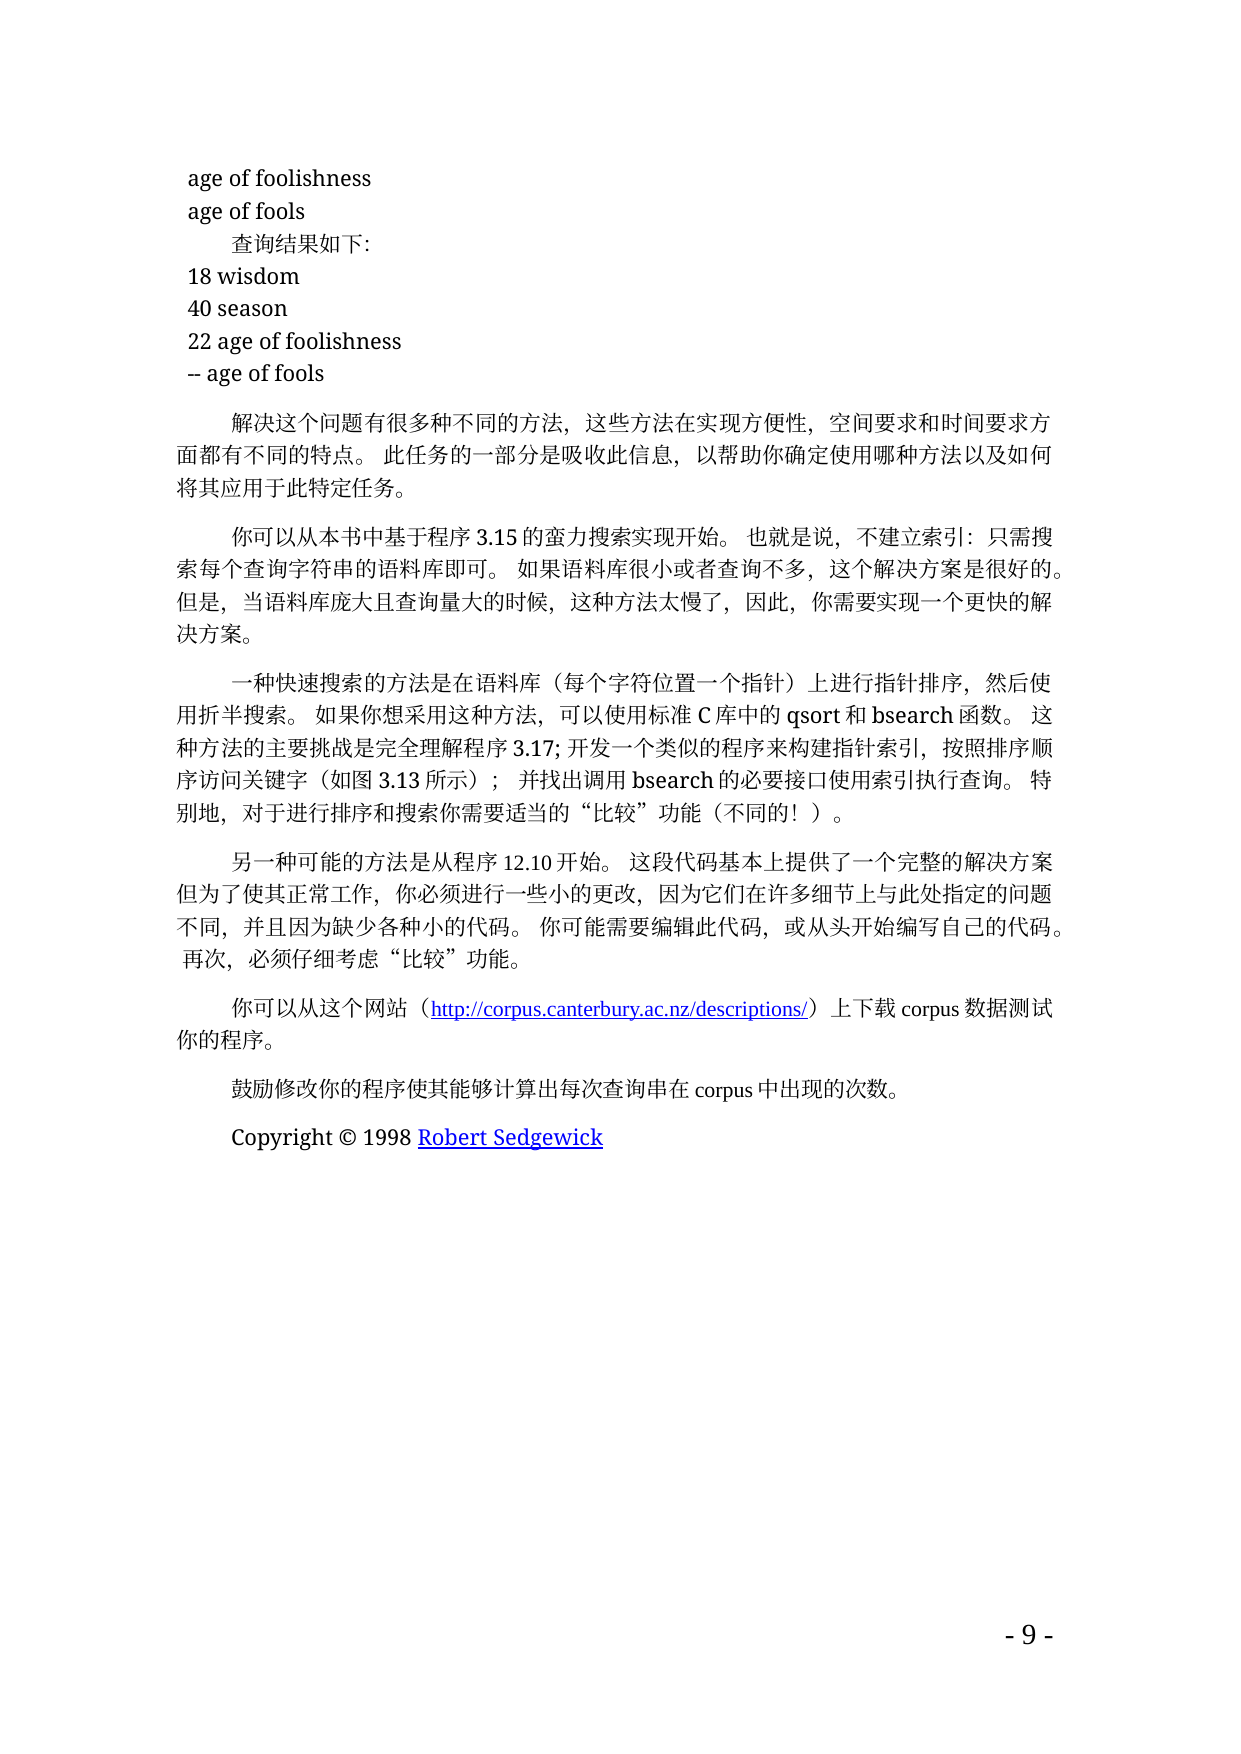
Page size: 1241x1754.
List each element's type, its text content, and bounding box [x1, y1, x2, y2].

text -- age of fools [187, 357, 1053, 389]
text age of fools [187, 194, 1053, 227]
text 解决这个问题有很多种不同的方法，这些方法在实现方便性，空间要求和时间要求方面都有不同的特点。 此任务的一部分是吸收此信息，以帮助你确定使用哪种方法以及如何将其应用于此特定任务。 [177, 406, 1053, 503]
text 22 age of foolishness [187, 324, 1053, 357]
text 一种快速搜索的方法是在语料库（每个字符位置一个指针）上进行指针排序，然后使用折半搜索。 如果你想采用这种方法，可以使用标准C库中的qsort和bsearch函数。 这种方法的主要挑战是完全理解程序3.17; 开发一个类似的程序来构建指针索引，按照排序顺序访问关键字（如图3.13所示）； 并找出调用bsearch的必要接口使用索引执行查询。 特别地，对于进行排序和搜索你需要适当的“比较”功能（不同的！）。 [177, 666, 1053, 828]
text 另一种可能的方法是从程序12.10开始。 这段代码基本上提供了一个完整的解决方案，但为了使其正常工作，你必须进行一些小的更改，因为它们在许多细节上与此处指定的问题不同，并且因为缺少各种小的代码。 你可能需要编辑此代码，或从头开始编写自己的代码。 再次，必须仔细考虑“比较”功能。 [177, 844, 1053, 974]
text age of foolishness [187, 162, 1053, 194]
text 你可以从本书中基于程序3.15的蛮力搜索实现开始。 也就是说，不建立索引：只需搜索每个查询字符串的语料库即可。 如果语料库很小或者查询不多，这个解决方案是很好的。但是，当语料库庞大且查询量大的时候，这种方法太慢了，因此，你需要实现一个更快的解决方案。 [177, 519, 1053, 649]
text 鼓励修改你的程序使其能够计算出每次查询串在corpus中出现的次数。 [177, 1072, 1053, 1104]
text 你可以从这个网站（http://corpus.canterbury.ac.nz/descriptions/）上下载corpus数据测试你的程序。 [177, 991, 1053, 1056]
text 18 wisdom [187, 259, 1053, 292]
text 查询结果如下： [187, 227, 1053, 259]
text Copyright © 1998 Robert Sedgewick [177, 1121, 1053, 1153]
text 40 season [187, 292, 1053, 324]
